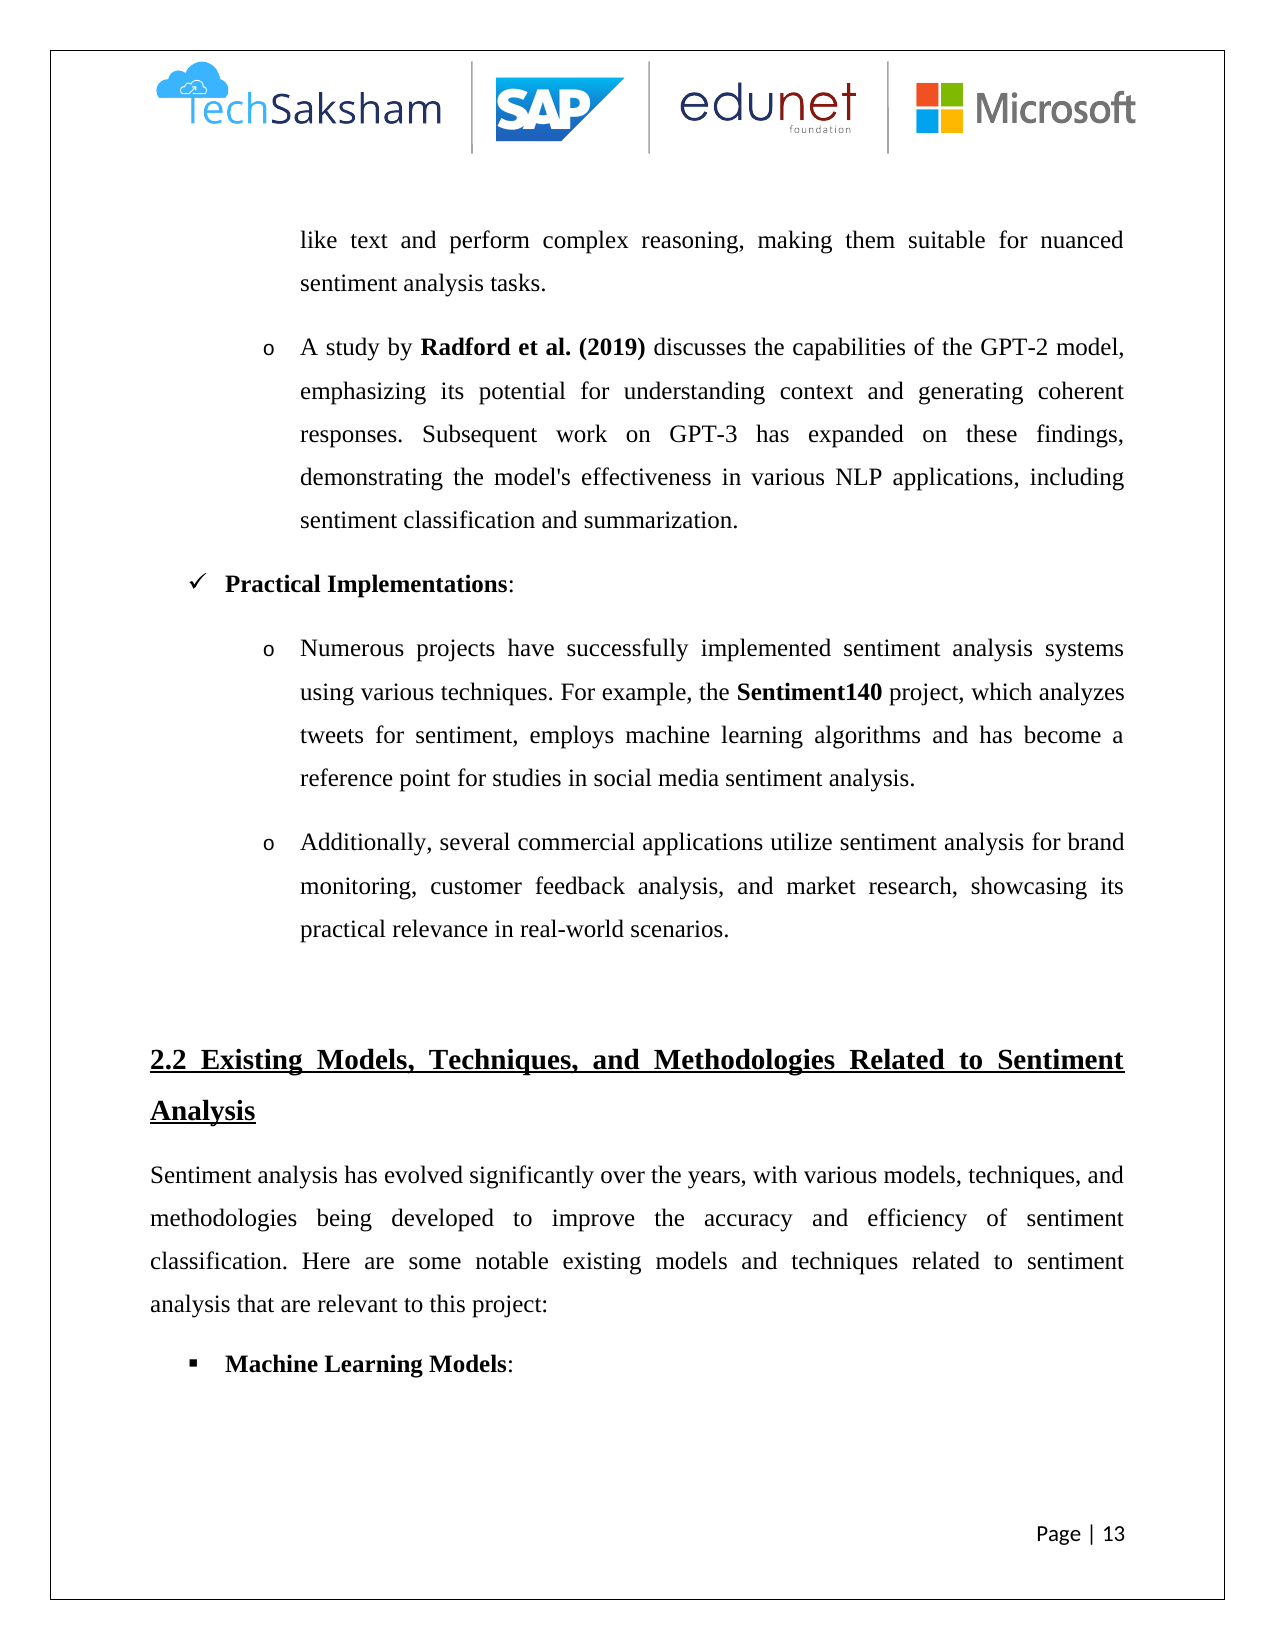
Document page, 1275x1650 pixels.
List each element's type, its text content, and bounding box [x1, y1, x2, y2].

list Machine Learning Models: [187, 1349, 1125, 1378]
text 2.2 Existing Models, Techniques, and Methodologies Related to Sentiment Analysis [150, 1073, 1125, 1126]
picture [673, 75, 864, 140]
list A study by Radford et al. (2019) discusses the capabilities of the GPT-2 model, emphasizing its potential for understanding context and generating coherent responses. Subsequent work on GPT-3 has expanded on these findings, demonstrating the model's effectiveness in various NLP applications, including sentiment classification and summarization. [262, 332, 1125, 534]
list Numerous projects have successfully implemented sentiment analysis systems using various techniques. For example, the Sentiment140 project, which analyzes tweets for sentiment, employs machine learning algorithms and has become a reference point for studies in social media sentiment analysis. [262, 633, 1125, 792]
text Sentiment analysis has evolved significantly over the years, with various models, techniques, and methodologies being developed to improve the accuracy and efficiency of sentiment classification. Here are some notable existing models and techniques related to sentiment analysis that are relevant to this project: [150, 1160, 1125, 1318]
picture [150, 54, 448, 130]
list Practical Implementations: [187, 569, 1125, 598]
picture [495, 73, 626, 142]
list Additionally, several commercial applications utilize sentiment analysis for brand monitoring, customer feedback analysis, and market research, showcasing its practical relevance in real-world scenarios. [262, 827, 1125, 943]
text 2.2 Existing Models, Techniques, and Methodologies Related to Sentiment Analysis [150, 1042, 1125, 1071]
picture [911, 77, 1142, 138]
